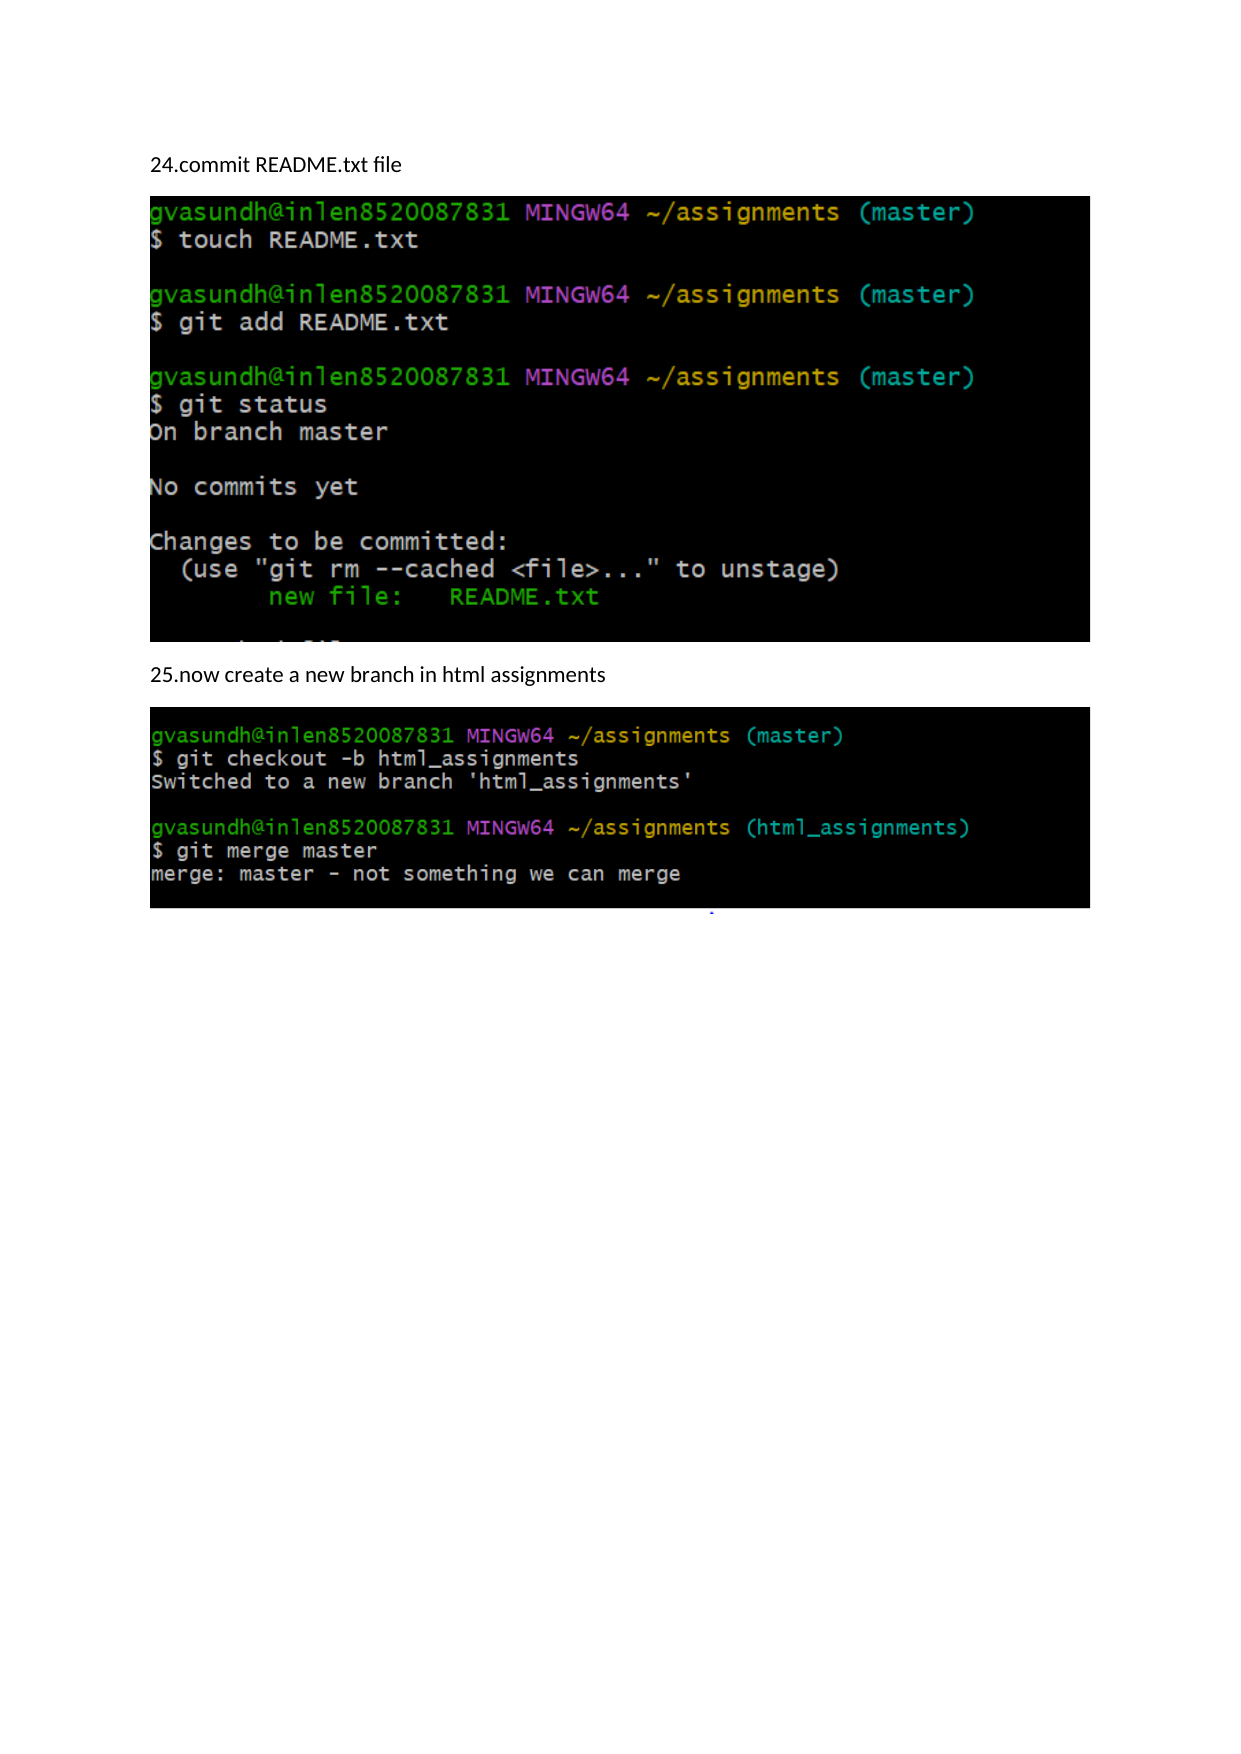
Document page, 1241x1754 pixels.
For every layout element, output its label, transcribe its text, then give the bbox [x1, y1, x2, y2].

text 24.commit README.txt file [150, 150, 1090, 178]
text 25.now create a new branch in html assignments [150, 661, 1090, 688]
picture [150, 196, 1091, 642]
picture [150, 707, 1091, 914]
